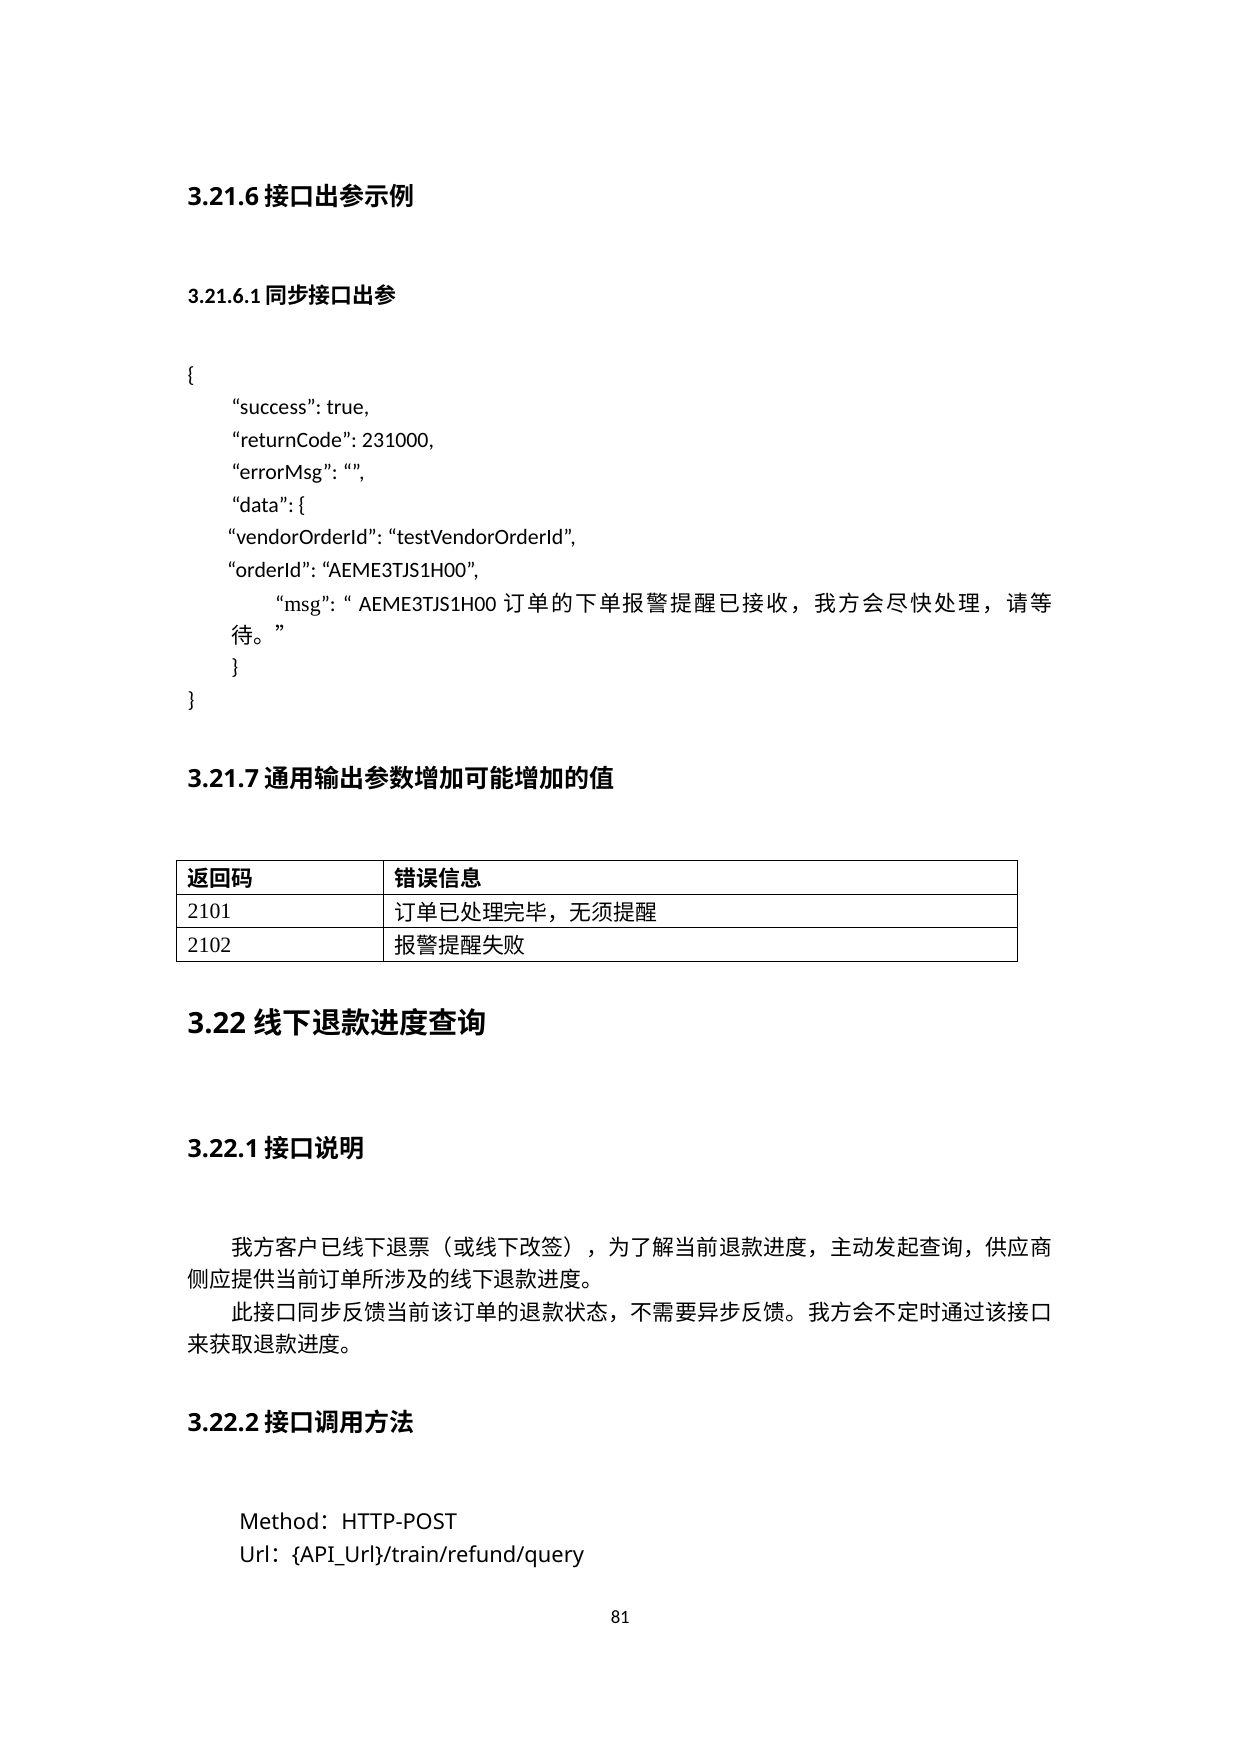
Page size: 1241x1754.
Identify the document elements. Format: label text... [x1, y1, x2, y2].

text “data”: { [187, 488, 1053, 520]
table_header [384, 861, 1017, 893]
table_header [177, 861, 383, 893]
text 此接口同步反馈当前该订单的退款状态，不需要异步反馈。我方会不定时通过该接口来获取退款进度。 [187, 1294, 1053, 1359]
subtitle 3.21.6接口出参示例 [187, 162, 1053, 227]
text “errorMsg”: “”, [187, 455, 1053, 488]
list Method：HTTP-POST [239, 1504, 1053, 1536]
subtitle 3.21.6.1同步接口出参 [187, 277, 1053, 310]
text “vendorOrderId”: “testVendorOrderId”, [187, 520, 1053, 553]
list Url：{API_Url}/train/refund/query [239, 1536, 1053, 1569]
text “success”: true, [187, 390, 1053, 423]
subtitle 3.22 线下退款进度查询 [187, 989, 1053, 1054]
subtitle 3.21.7通用输出参数增加可能增加的值 [187, 744, 1053, 809]
subtitle 3.22.1接口说明 [187, 1114, 1053, 1179]
text “msg”: “ AEME3TJS1H00订单的下单报警提醒已接收，我方会尽快处理，请等待。” [231, 585, 1053, 650]
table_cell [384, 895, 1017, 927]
text } [187, 683, 1053, 715]
text { [187, 358, 1053, 390]
subtitle 3.22.2接口调用方法 [187, 1388, 1053, 1453]
text “returnCode”: 231000, [187, 423, 1053, 455]
text } [187, 650, 1053, 683]
text 我方客户已线下退票（或线下改签），为了解当前退款进度，主动发起查询，供应商侧应提供当前订单所涉及的线下退款进度。 [187, 1229, 1053, 1294]
text “orderId”: “AEME3TJS1H00”, [187, 553, 1053, 585]
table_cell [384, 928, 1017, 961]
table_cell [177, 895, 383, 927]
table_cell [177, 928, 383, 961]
